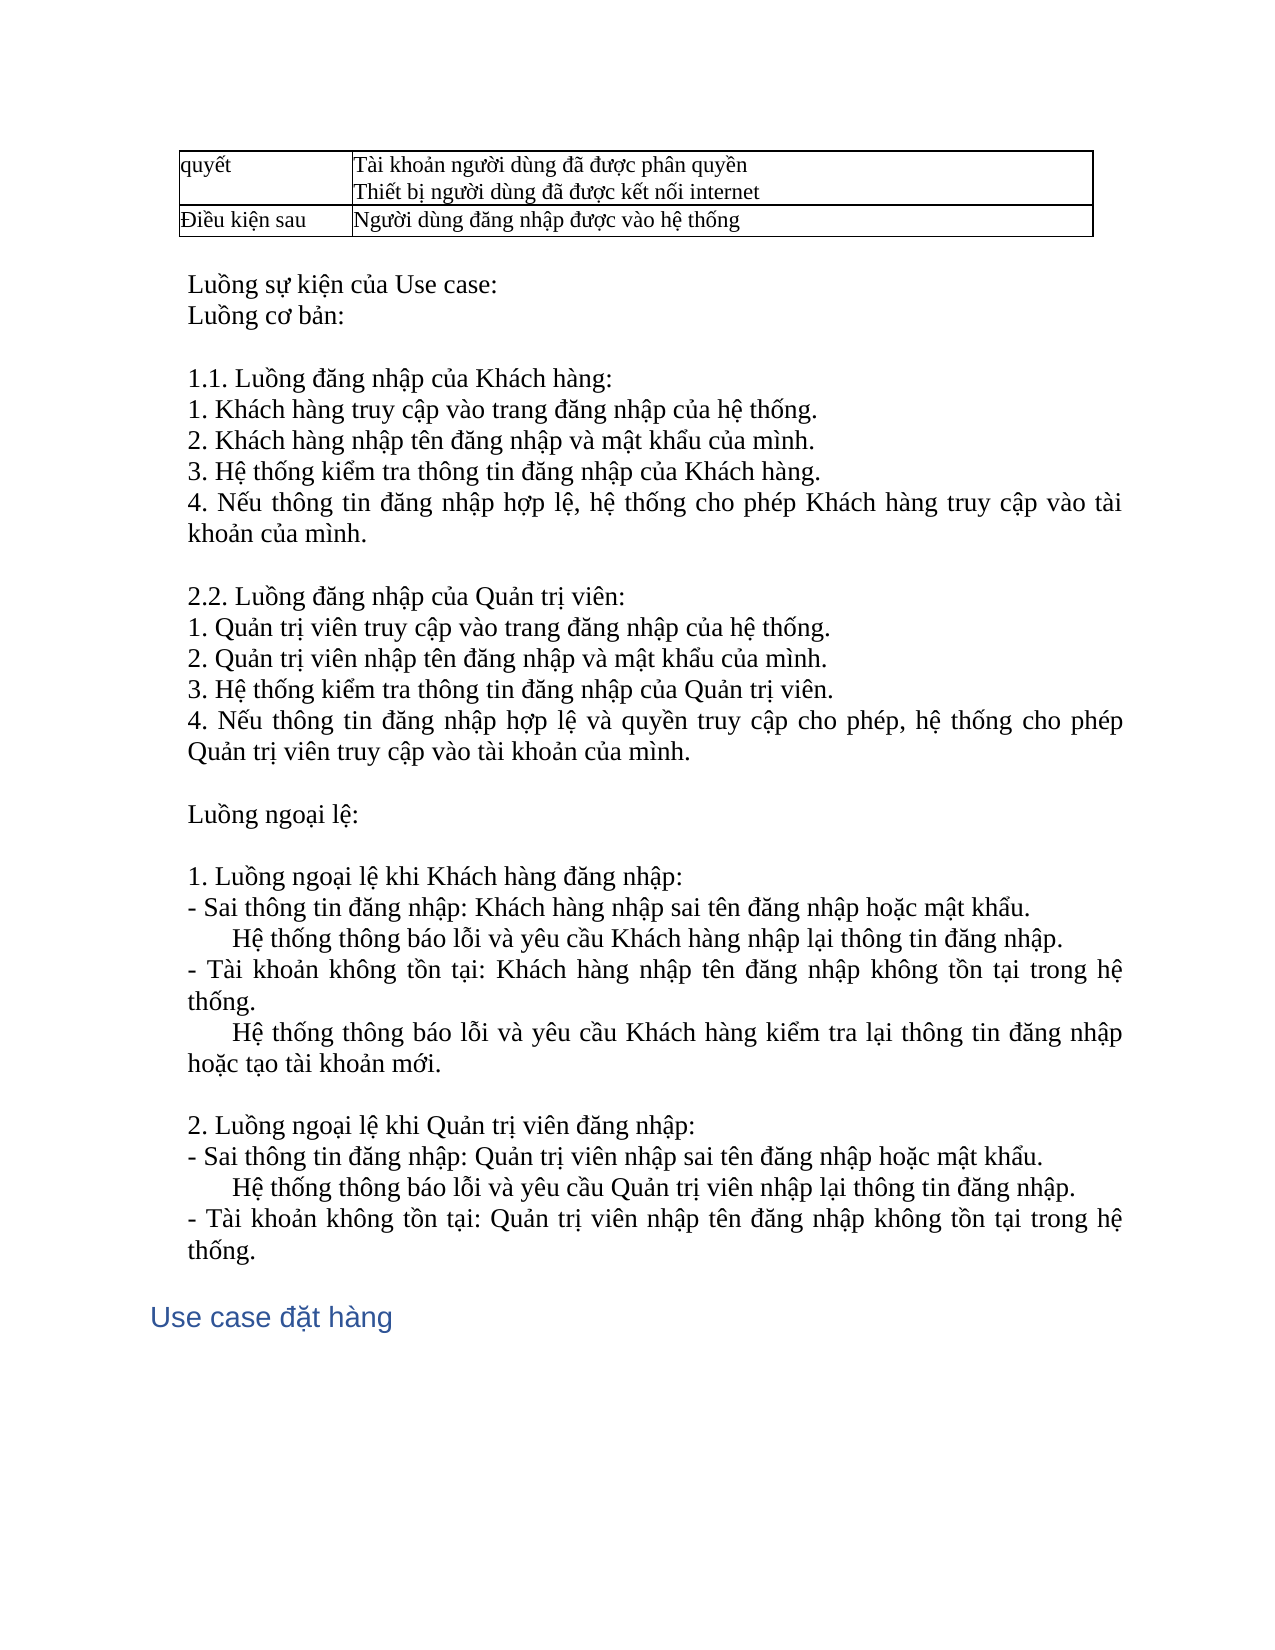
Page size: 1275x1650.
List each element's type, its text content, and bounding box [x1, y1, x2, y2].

subtitle Use case đặt hàng [150, 1300, 1125, 1334]
table_cell Người dùng đăng nhập được vào hệ thống [353, 206, 1092, 236]
text 2. Khách hàng nhập tên đăng nhập và mật khẩu của mình. [187, 424, 1125, 455]
text 1.1. Luồng đăng nhập của Khách hàng: [187, 362, 1125, 393]
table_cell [180, 152, 352, 204]
text - Sai thông tin đăng nhập: Quản trị viên nhập sai tên đăng nhập hoặc mật khẩu. [187, 1140, 1125, 1171]
text - Sai thông tin đăng nhập: Khách hàng nhập sai tên đăng nhập hoặc mật khẩu. [187, 891, 1125, 922]
text 3. Hệ thống kiểm tra thông tin đăng nhập của Quản trị viên. [187, 673, 1125, 704]
text 4. Nếu thông tin đăng nhập hợp lệ và quyền truy cập cho phép, hệ thống cho phép Quản trị viên truy cập vào tài khoản của mình. [187, 704, 1125, 767]
text 1. Quản trị viên truy cập vào trang đăng nhập của hệ thống. [187, 611, 1125, 642]
text 1. Khách hàng truy cập vào trang đăng nhập của hệ thống. [187, 393, 1125, 424]
text Hệ thống thông báo lỗi và yêu cầu Khách hàng nhập lại thông tin đăng nhập. [187, 922, 1125, 953]
text 4. Nếu thông tin đăng nhập hợp lệ, hệ thống cho phép Khách hàng truy cập vào tài khoản của mình. [187, 486, 1125, 548]
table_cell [353, 152, 1092, 204]
text - Tài khoản không tồn tại: Quản trị viên nhập tên đăng nhập không tồn tại trong hệ thống. [187, 1203, 1125, 1265]
text 2.2. Luồng đăng nhập của Quản trị viên: [187, 580, 1125, 611]
text 3. Hệ thống kiểm tra thông tin đăng nhập của Khách hàng. [187, 455, 1125, 486]
text - Tài khoản không tồn tại: Khách hàng nhập tên đăng nhập không tồn tại trong hệ thống. [187, 953, 1125, 1016]
text Hệ thống thông báo lỗi và yêu cầu Quản trị viên nhập lại thông tin đăng nhập. [187, 1171, 1125, 1203]
table_cell Điều kiện sau [180, 206, 352, 236]
text Hệ thống thông báo lỗi và yêu cầu Khách hàng kiểm tra lại thông tin đăng nhập hoặc tạo tài khoản mới. [187, 1016, 1125, 1078]
text 2. Quản trị viên nhập tên đăng nhập và mật khẩu của mình. [187, 642, 1125, 673]
text Luồng ngoại lệ: [187, 798, 1125, 829]
text Luồng sự kiện của Use case: [187, 268, 1125, 299]
text 1. Luồng ngoại lệ khi Khách hàng đăng nhập: [187, 860, 1125, 891]
text Luồng cơ bản: [187, 299, 1125, 331]
text 2. Luồng ngoại lệ khi Quản trị viên đăng nhập: [187, 1109, 1125, 1140]
